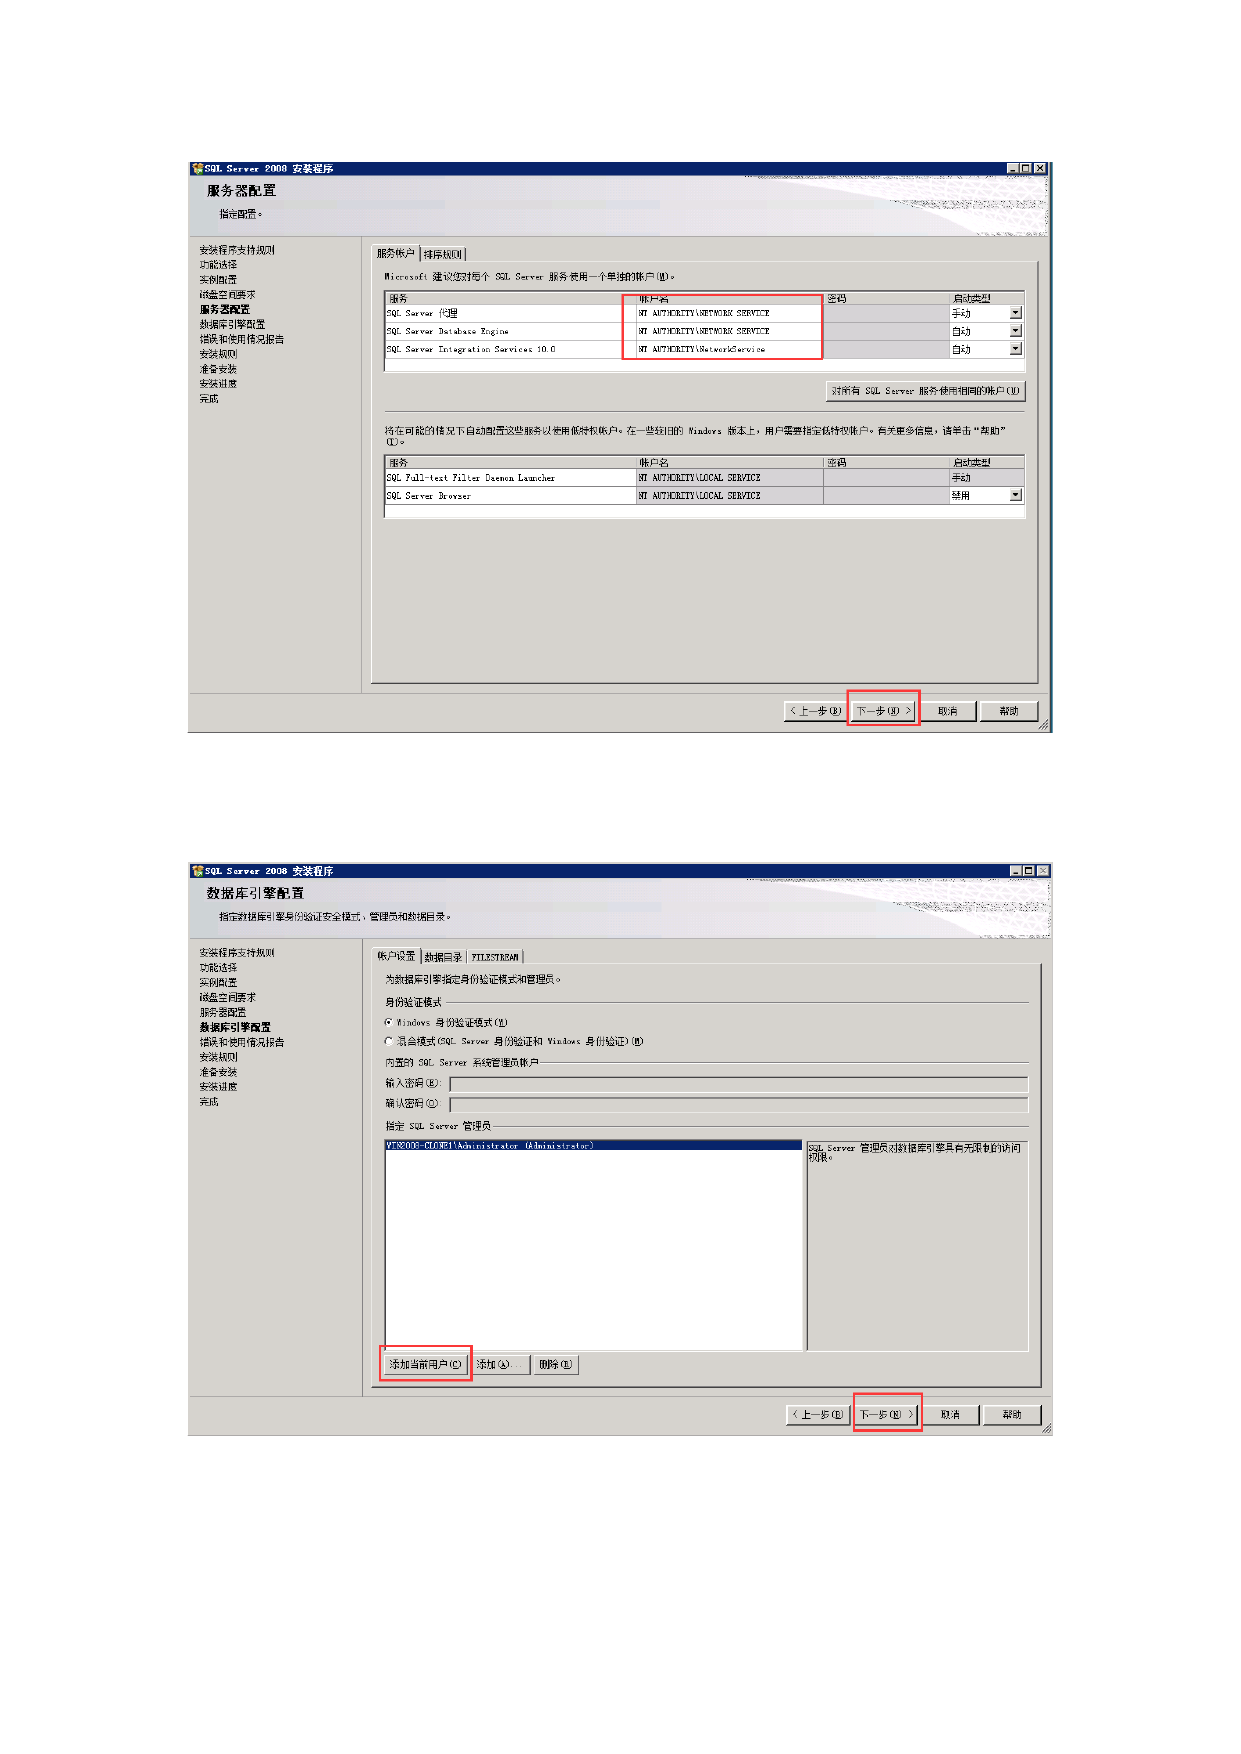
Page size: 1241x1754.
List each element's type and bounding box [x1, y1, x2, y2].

picture [187, 862, 1053, 1436]
picture [187, 162, 1053, 733]
